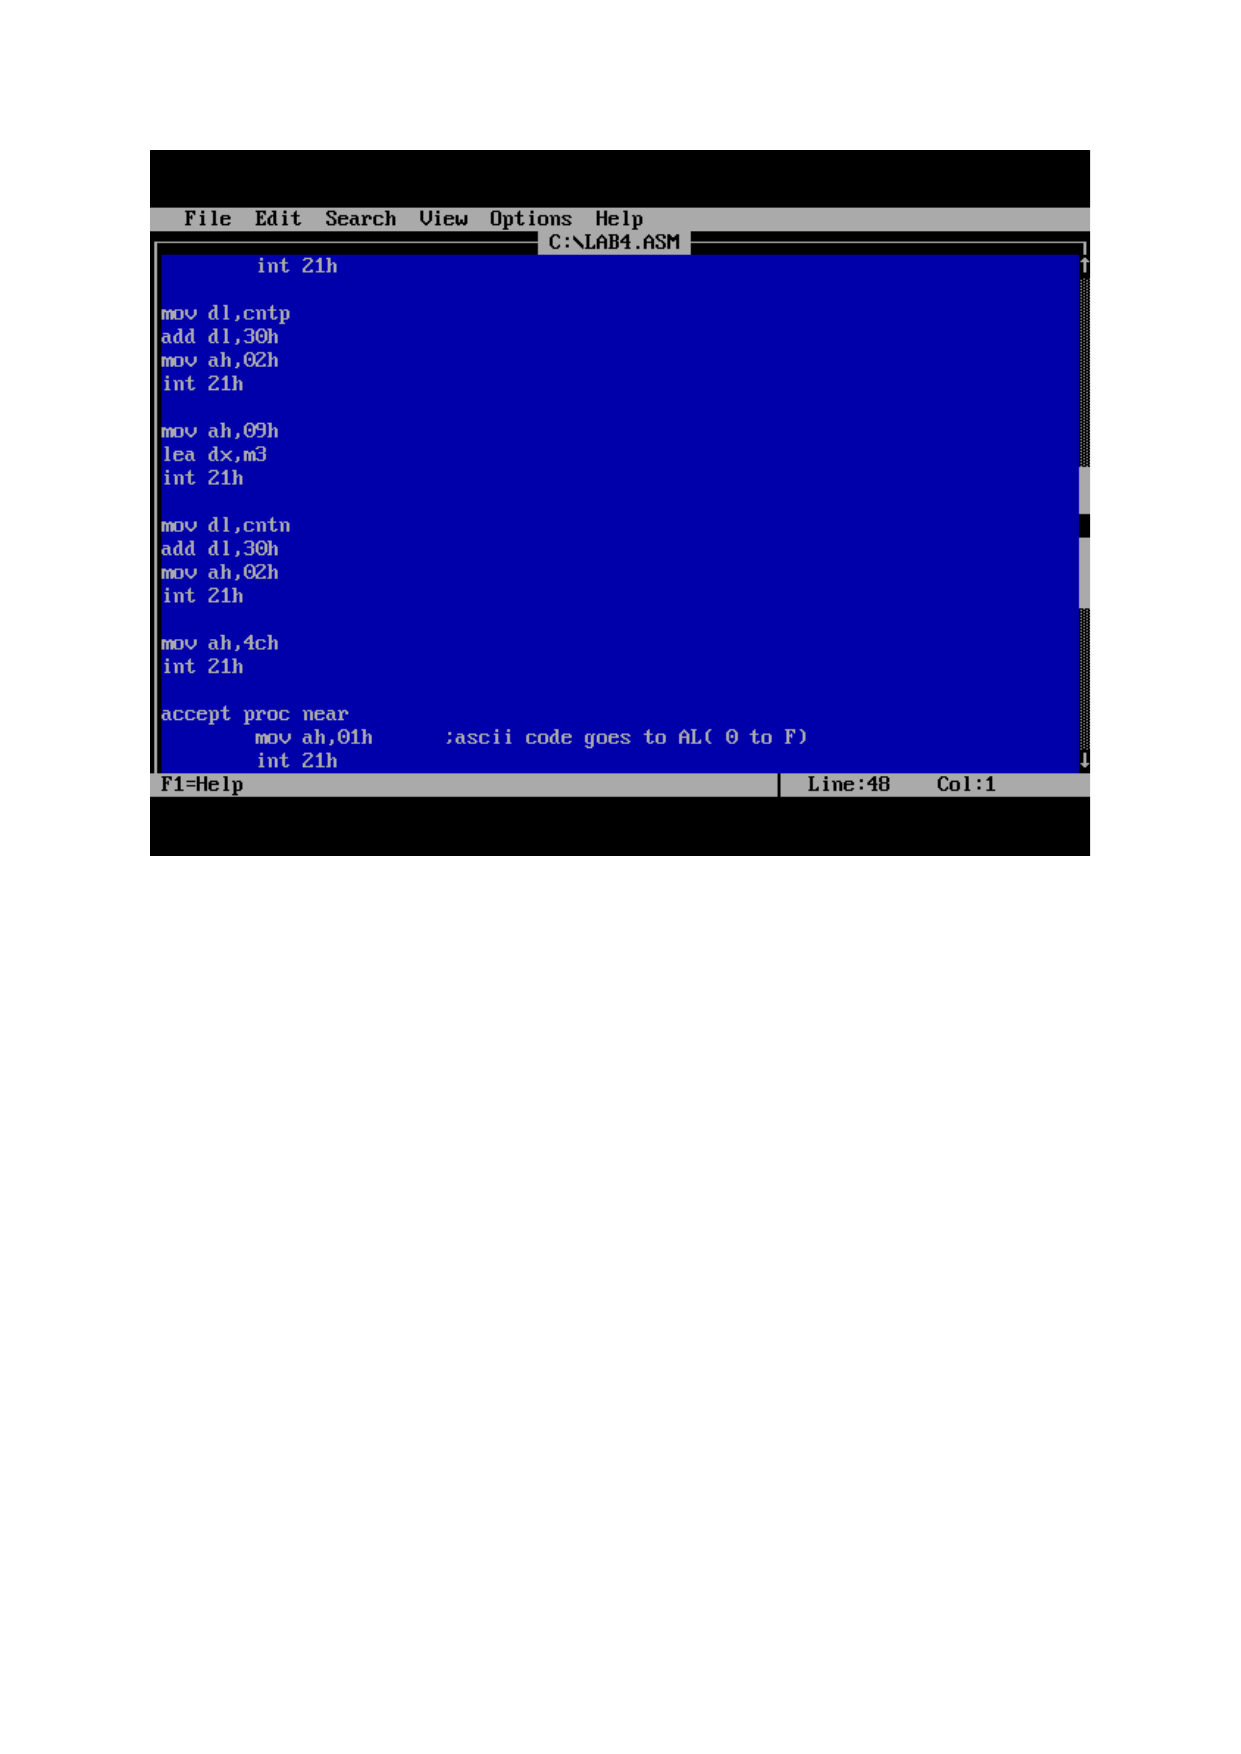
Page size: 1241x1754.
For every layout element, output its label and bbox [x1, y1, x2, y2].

picture [150, 150, 1091, 856]
